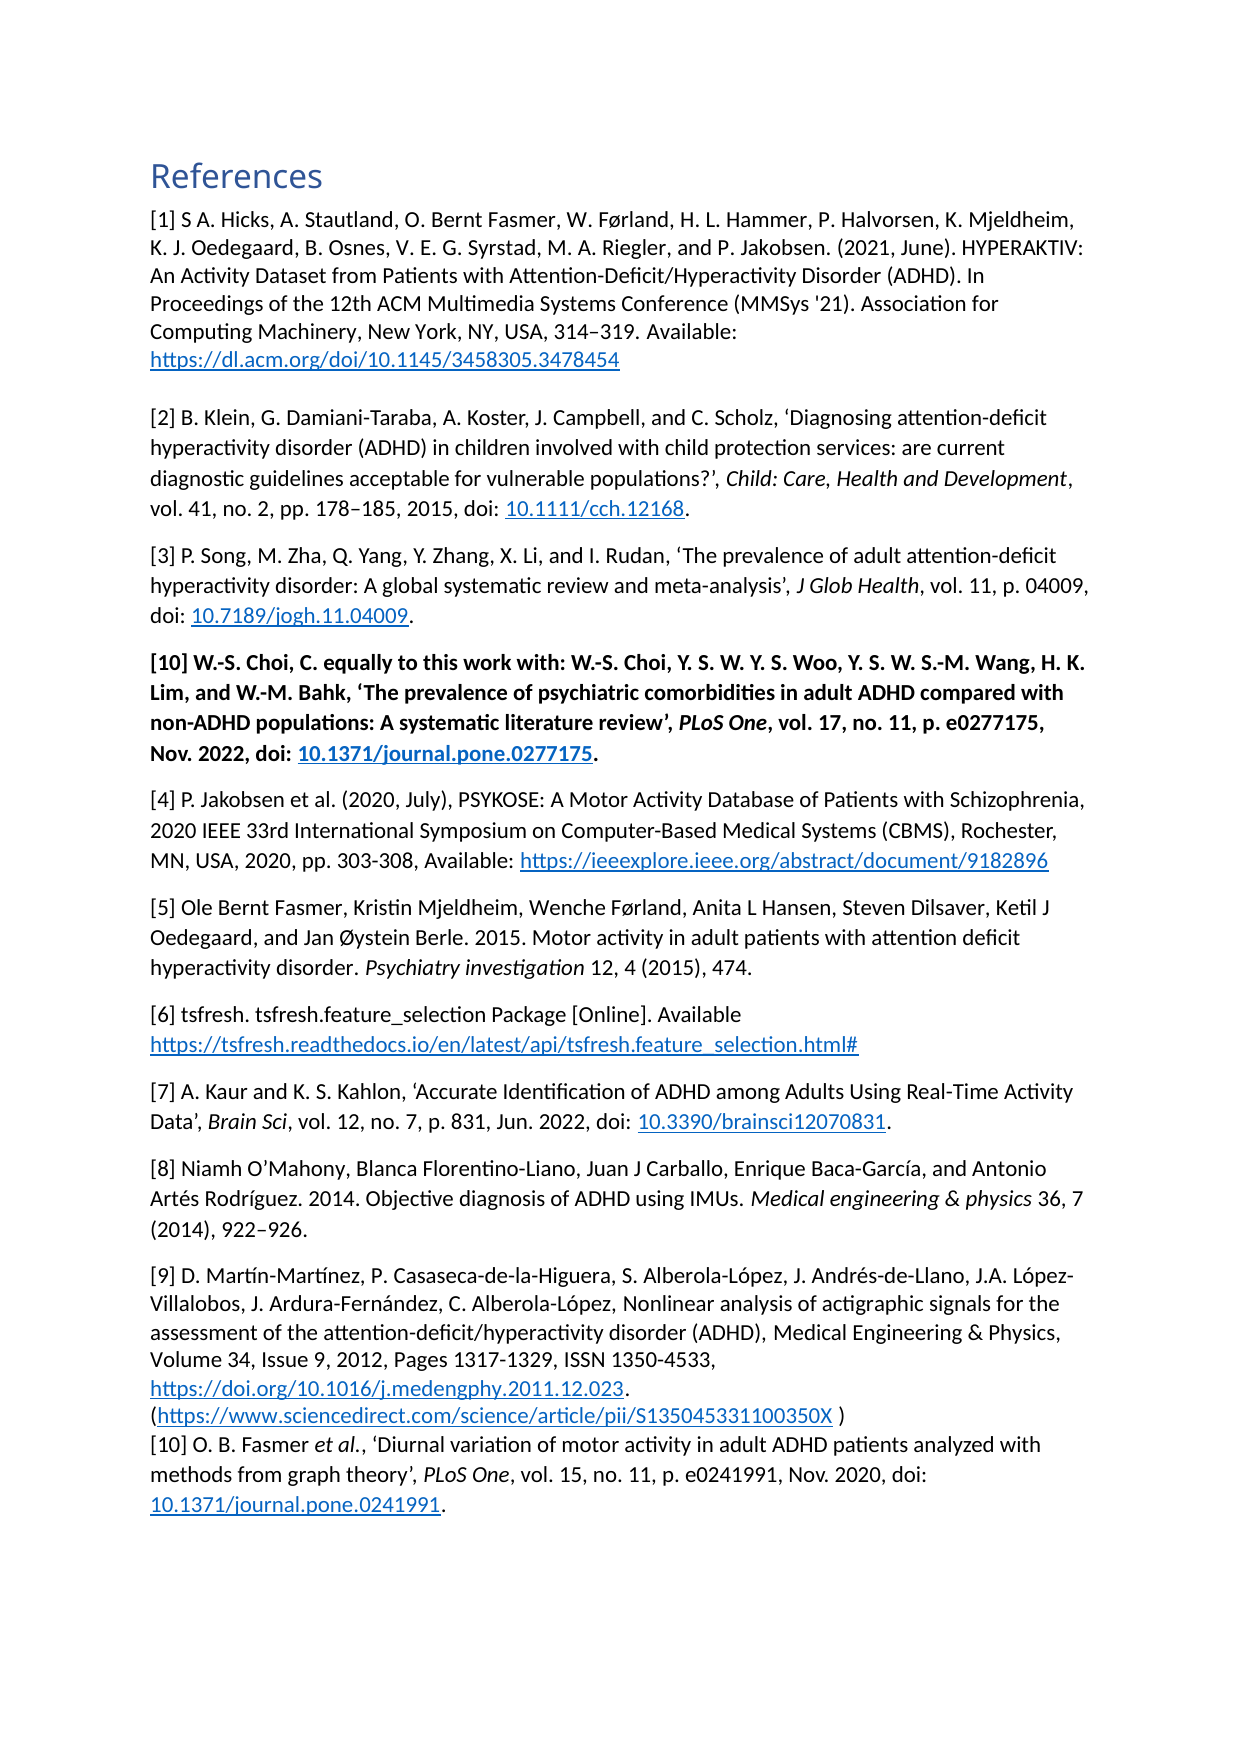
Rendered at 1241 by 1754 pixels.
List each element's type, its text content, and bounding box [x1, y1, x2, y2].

text [10] W.-S. Choi, C. equally to this work with: W.-S. Choi, Y. S. W. Y. S. Woo, Y. S. W. S.-M. Wang, H. K. Lim, and W.-M. Bahk, ‘The prevalence of psychiatric comorbidities in adult ADHD compared with non-ADHD populations: A systematic literature review’, PLoS One, vol. 17, no. 11, p. e0277175, Nov. 2022, doi: 10.1371/journal.pone.0277175. [150, 648, 1090, 767]
text [2] B. Klein, G. Damiani-Taraba, A. Koster, J. Campbell, and C. Scholz, ‘Diagnosing attention-deficit hyperactivity disorder (ADHD) in children involved with child protection services: are current diagnostic guidelines acceptable for vulnerable populations?’, Child: Care, Health and Development, vol. 41, no. 2, pp. 178–185, 2015, doi: 10.1111/cch.12168. [150, 403, 1090, 522]
text [3] P. Song, M. Zha, Q. Yang, Y. Zhang, X. Li, and I. Rudan, ‘The prevalence of adult attention-deficit hyperactivity disorder: A global systematic review and meta-analysis’, J Glob Health, vol. 11, p. 04009, doi: 10.7189/jogh.11.04009. [150, 541, 1090, 629]
text [4] P. Jakobsen et al. (2020, July), PSYKOSE: A Motor Activity Database of Patients with Schizophrenia, 2020 IEEE 33rd International Symposium on Computer-Based Medical Systems (CBMS), Rochester, MN, USA, 2020, pp. 303-308, Available: https://ieeexplore.ieee.org/abstract/document/9182896 [150, 786, 1090, 874]
text [7] A. Kaur and K. S. Kahlon, ‘Accurate Identification of ADHD among Adults Using Real-Time Activity Data’, Brain Sci, vol. 12, no. 7, p. 831, Jun. 2022, doi: 10.3390/brainsci12070831. [150, 1077, 1090, 1135]
text [1] S A. Hicks, A. Stautland, O. Bernt Fasmer, W. Førland, H. L. Hammer, P. Halvorsen, K. Mjeldheim, K. J. Oedegaard, B. Osnes, V. E. G. Syrstad, M. A. Riegler, and P. Jakobsen. (2021, June). HYPERAKTIV: An Activity Dataset from Patients with Attention-Deficit/Hyperactivity Disorder (ADHD). In Proceedings of the 12th ACM Multimedia Systems Conference (MMSys '21). Association for Computing Machinery, New York, NY, USA, 314–319. Available: https://dl.acm.org/doi/10.1145/3458305.3478454 [150, 205, 1090, 373]
text [10] O. B. Fasmer et al., ‘Diurnal variation of motor activity in adult ADHD patients analyzed with methods from graph theory’, PLoS One, vol. 15, no. 11, p. e0241991, Nov. 2020, doi: 10.1371/journal.pone.0241991. [150, 1430, 1090, 1518]
text [9] D. Martín-Martínez, P. Casaseca-de-la-Higuera, S. Alberola-López, J. Andrés-de-Llano, J.A. López-Villalobos, J. Ardura-Fernández, C. Alberola-López, Nonlinear analysis of actigraphic signals for the assessment of the attention-deficit/hyperactivity disorder (ADHD), Medical Engineering & Physics, Volume 34, Issue 9, 2012, Pages 1317-1329, ISSN 1350-4533, https://doi.org/10.1016/j.medengphy.2011.12.023. (https://www.sciencedirect.com/science/article/pii/S135045331100350X ) [150, 1262, 1090, 1430]
text [5] Ole Bernt Fasmer, Kristin Mjeldheim, Wenche Førland, Anita L Hansen, Steven Dilsaver, Ketil J Oedegaard, and Jan Øystein Berle. 2015. Motor activity in adult patients with attention deficit hyperactivity disorder. Psychiatry investigation 12, 4 (2015), 474. [150, 893, 1090, 981]
text [8] Niamh O’Mahony, Blanca Florentino-Liano, Juan J Carballo, Enrique Baca-García, and Antonio Artés Rodríguez. 2014. Objective diagnosis of ADHD using IMUs. Medical engineering & physics 36, 7 (2014), 922–926. [150, 1154, 1090, 1243]
text [6] tsfresh. tsfresh.feature_selection Package [Online]. Available https://tsfresh.readthedocs.io/en/latest/api/tsfresh.feature_selection.html# [150, 1000, 1090, 1058]
subtitle References [150, 153, 1090, 198]
